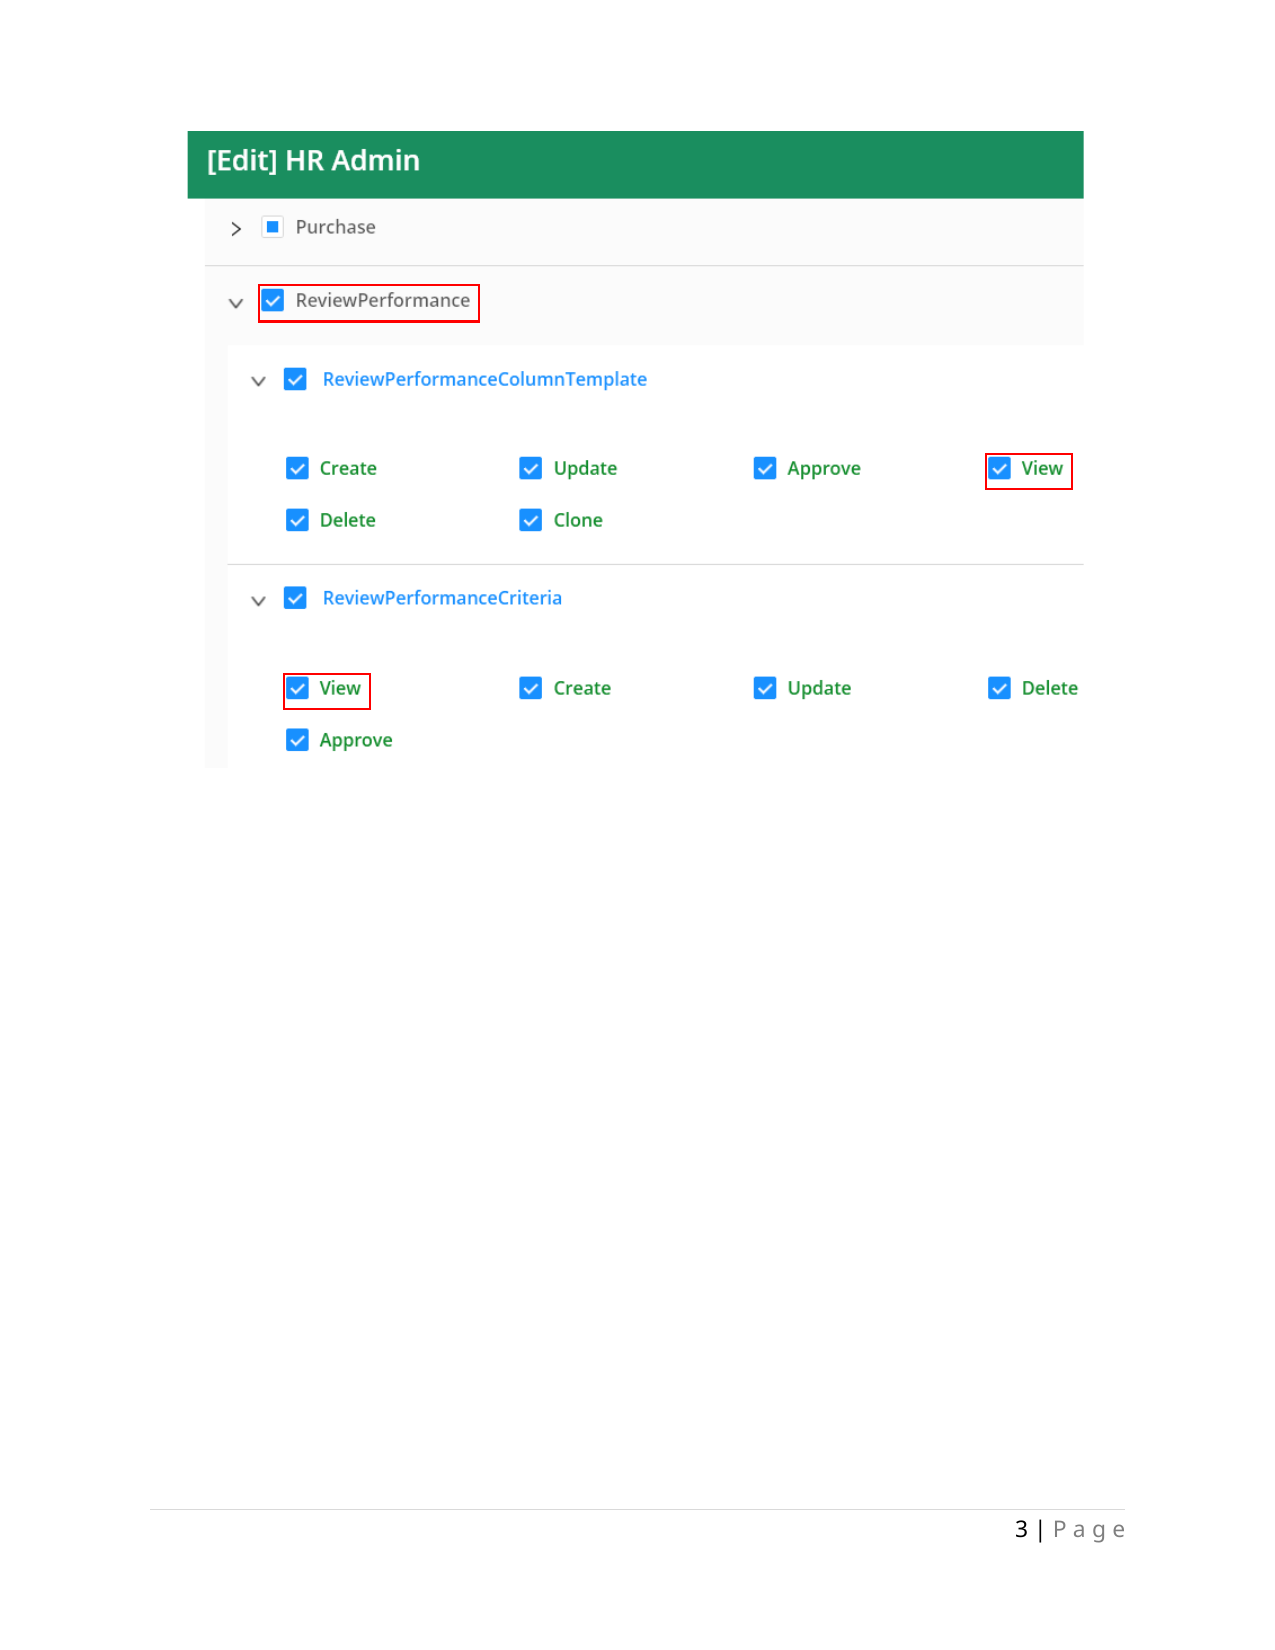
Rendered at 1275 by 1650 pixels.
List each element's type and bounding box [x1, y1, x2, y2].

picture [187, 131, 1084, 768]
